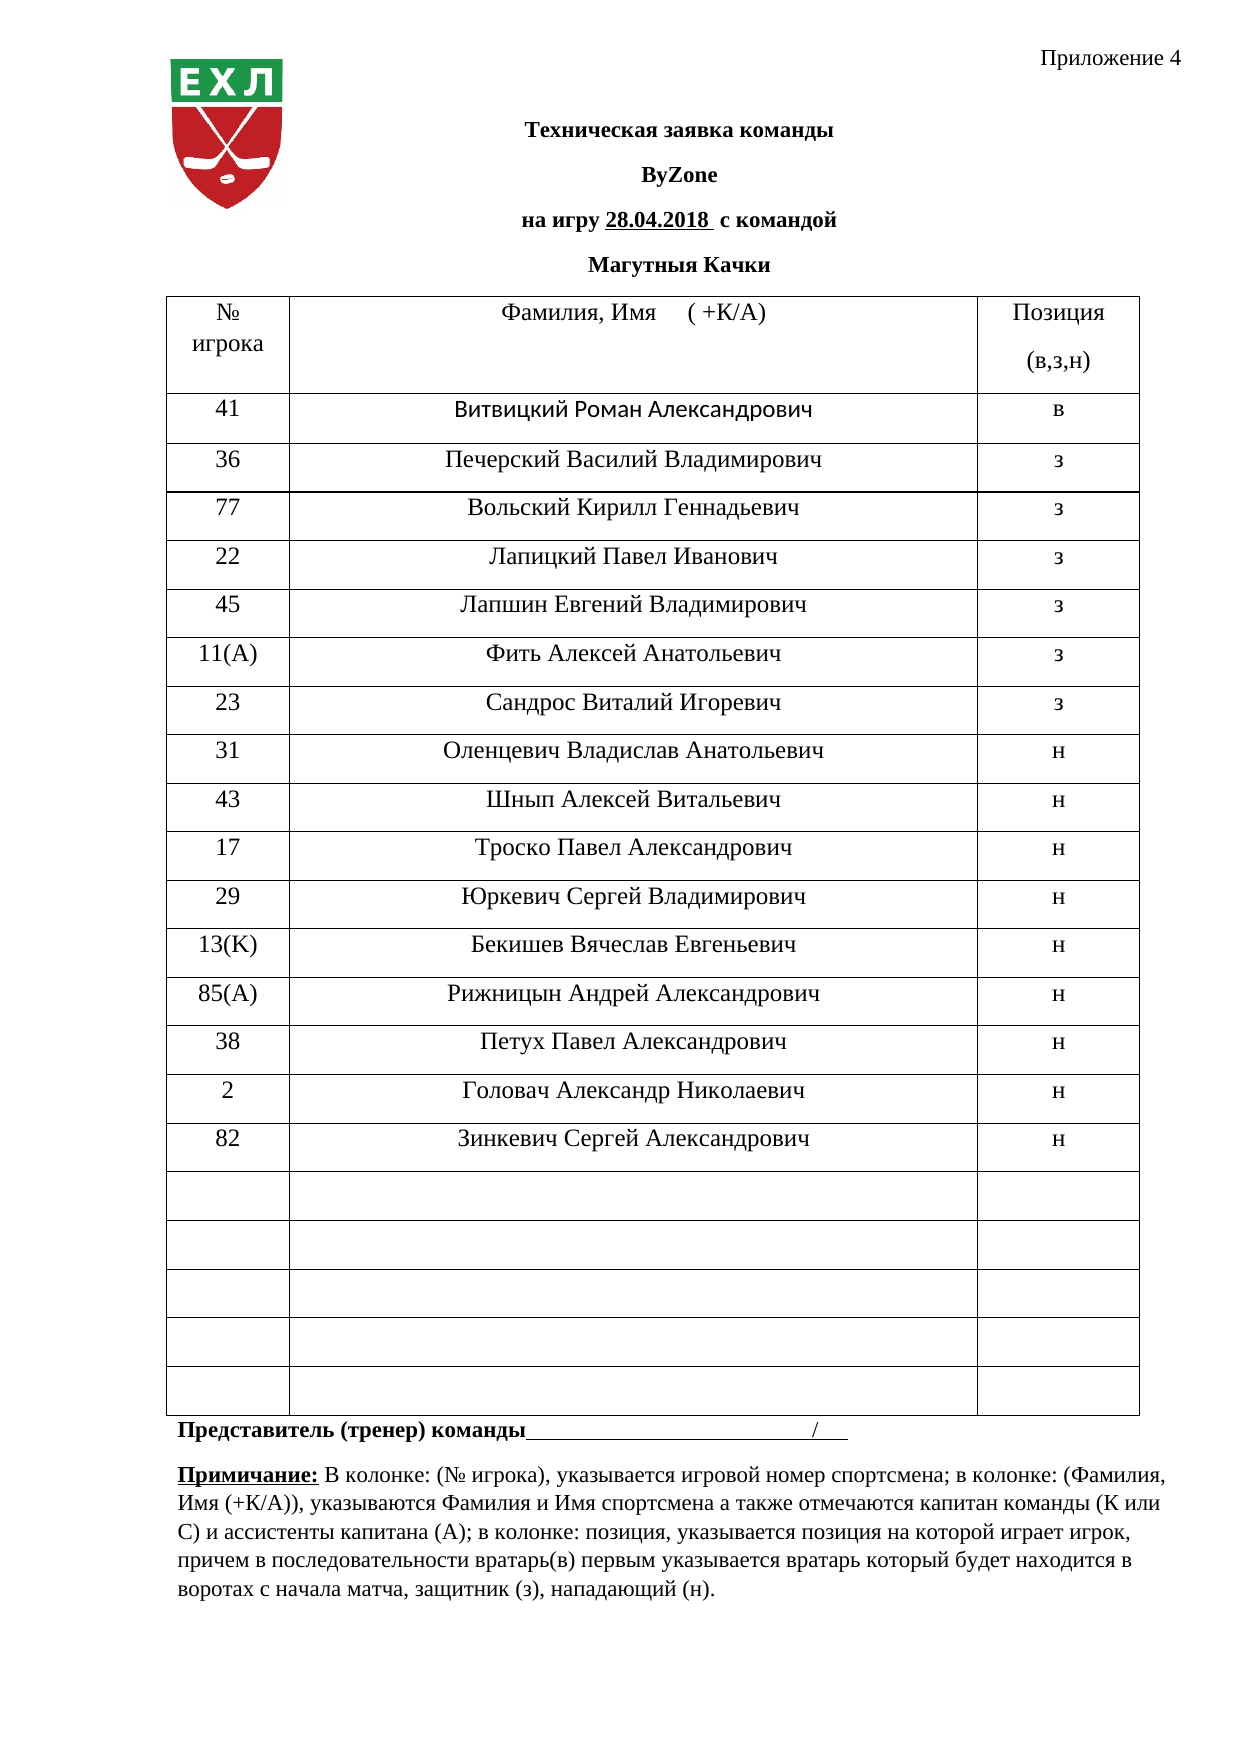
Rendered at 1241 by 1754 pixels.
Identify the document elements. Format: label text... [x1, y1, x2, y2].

table_cell н [978, 1124, 1139, 1171]
table_header № игрока [167, 297, 289, 392]
table_cell [167, 1318, 289, 1366]
table_cell 17 [167, 832, 289, 880]
table_cell [290, 1318, 977, 1366]
table_cell [978, 1270, 1139, 1317]
table_cell 45 [167, 590, 289, 637]
table_cell [290, 1172, 977, 1220]
table_cell Бекишев Вячеслав Евгеньевич [290, 929, 977, 977]
table_cell 36 [167, 444, 289, 491]
table_cell н [978, 784, 1139, 831]
table_cell 22 [167, 541, 289, 588]
table_cell з [978, 687, 1139, 734]
table_cell [978, 1172, 1139, 1220]
text Приложение 4 [177, 44, 1181, 71]
table_cell Зинкевич Сергей Александрович [290, 1124, 977, 1171]
table_cell [290, 1270, 977, 1317]
table_cell Шнып Алексей Витальевич [290, 784, 977, 831]
table_cell [978, 1318, 1139, 1366]
table_cell [978, 1367, 1139, 1415]
table_cell [167, 1172, 289, 1220]
table_cell н [978, 735, 1139, 783]
table_cell Печерский Василий Владимирович [290, 444, 977, 491]
text Примичание: В колонке: (№ игрока), указывается игровой номер спортсмена; в колонке: (Фамилия, Имя (+К/А)), указываются Фамилия и Имя спортсмена а также отмечаются капитан команды (К или С) и ассистенты капитана (А); в колонке: позиция, указывается позиция на которой играет игрок, причем в последовательности вратарь(в) первым указывается вратарь который будет находится в воротах с начала матча, защитник (з), нападающий (н). [177, 1461, 1181, 1601]
table_cell Вольский Кирилл Геннадьевич [290, 493, 977, 540]
table_cell Лапицкий Павел Иванович [290, 541, 977, 588]
table_cell Витвицкий Роман Александрович [290, 394, 977, 443]
table_cell н [978, 881, 1139, 928]
table_cell з [978, 638, 1139, 686]
table_cell в [978, 394, 1139, 443]
table_cell [167, 1367, 289, 1415]
table_cell 2 [167, 1075, 289, 1122]
table_cell Рижницын Андрей Александрович [290, 978, 977, 1025]
table_cell 13(K) [167, 929, 289, 977]
table_cell 29 [167, 881, 289, 928]
table_cell н [978, 978, 1139, 1025]
table_cell [290, 1367, 977, 1415]
table_cell 11(А) [167, 638, 289, 686]
table_cell Фить Алексей Анатольевич [290, 638, 977, 686]
table_cell з [978, 444, 1139, 491]
table_cell [290, 1221, 977, 1268]
table_cell 38 [167, 1026, 289, 1074]
table_cell 77 [167, 493, 289, 540]
table_cell [978, 1221, 1139, 1268]
table_cell 41 [167, 394, 289, 443]
text ByZone [283, 161, 1181, 187]
table_cell Оленцевич Владислав Анатольевич [290, 735, 977, 783]
table_cell Головач Александр Николаевич [290, 1075, 977, 1122]
table_cell 23 [167, 687, 289, 734]
text Представитель (тренер) команды / [177, 1416, 1181, 1442]
table_cell 31 [167, 735, 289, 783]
table_cell з [978, 590, 1139, 637]
text на игру 28.04.2018 с командой [177, 206, 1181, 232]
table_cell Лапшин Евгений Владимирович [290, 590, 977, 637]
table_cell н [978, 1026, 1139, 1074]
table_cell н [978, 832, 1139, 880]
table_cell Троско Павел Александрович [290, 832, 977, 880]
table_header Фамилия, Имя ( +К/А) [290, 297, 977, 392]
table_cell з [978, 493, 1139, 540]
table_cell [167, 1221, 289, 1268]
table_header Позиция (в,з,н) [978, 297, 1139, 392]
picture [170, 59, 283, 209]
table_cell 85(А) [167, 978, 289, 1025]
table_cell з [978, 541, 1139, 588]
text Техническая заявка команды [283, 116, 1181, 142]
table_cell Сандрос Виталий Игоревич [290, 687, 977, 734]
text Магутныя Качки [177, 251, 1181, 277]
table_cell Петух Павел Александрович [290, 1026, 977, 1074]
table_cell н [978, 1075, 1139, 1122]
table_cell [167, 1270, 289, 1317]
table_cell 82 [167, 1124, 289, 1171]
table_cell Юркевич Сергей Владимирович [290, 881, 977, 928]
table_cell н [978, 929, 1139, 977]
table_cell 43 [167, 784, 289, 831]
